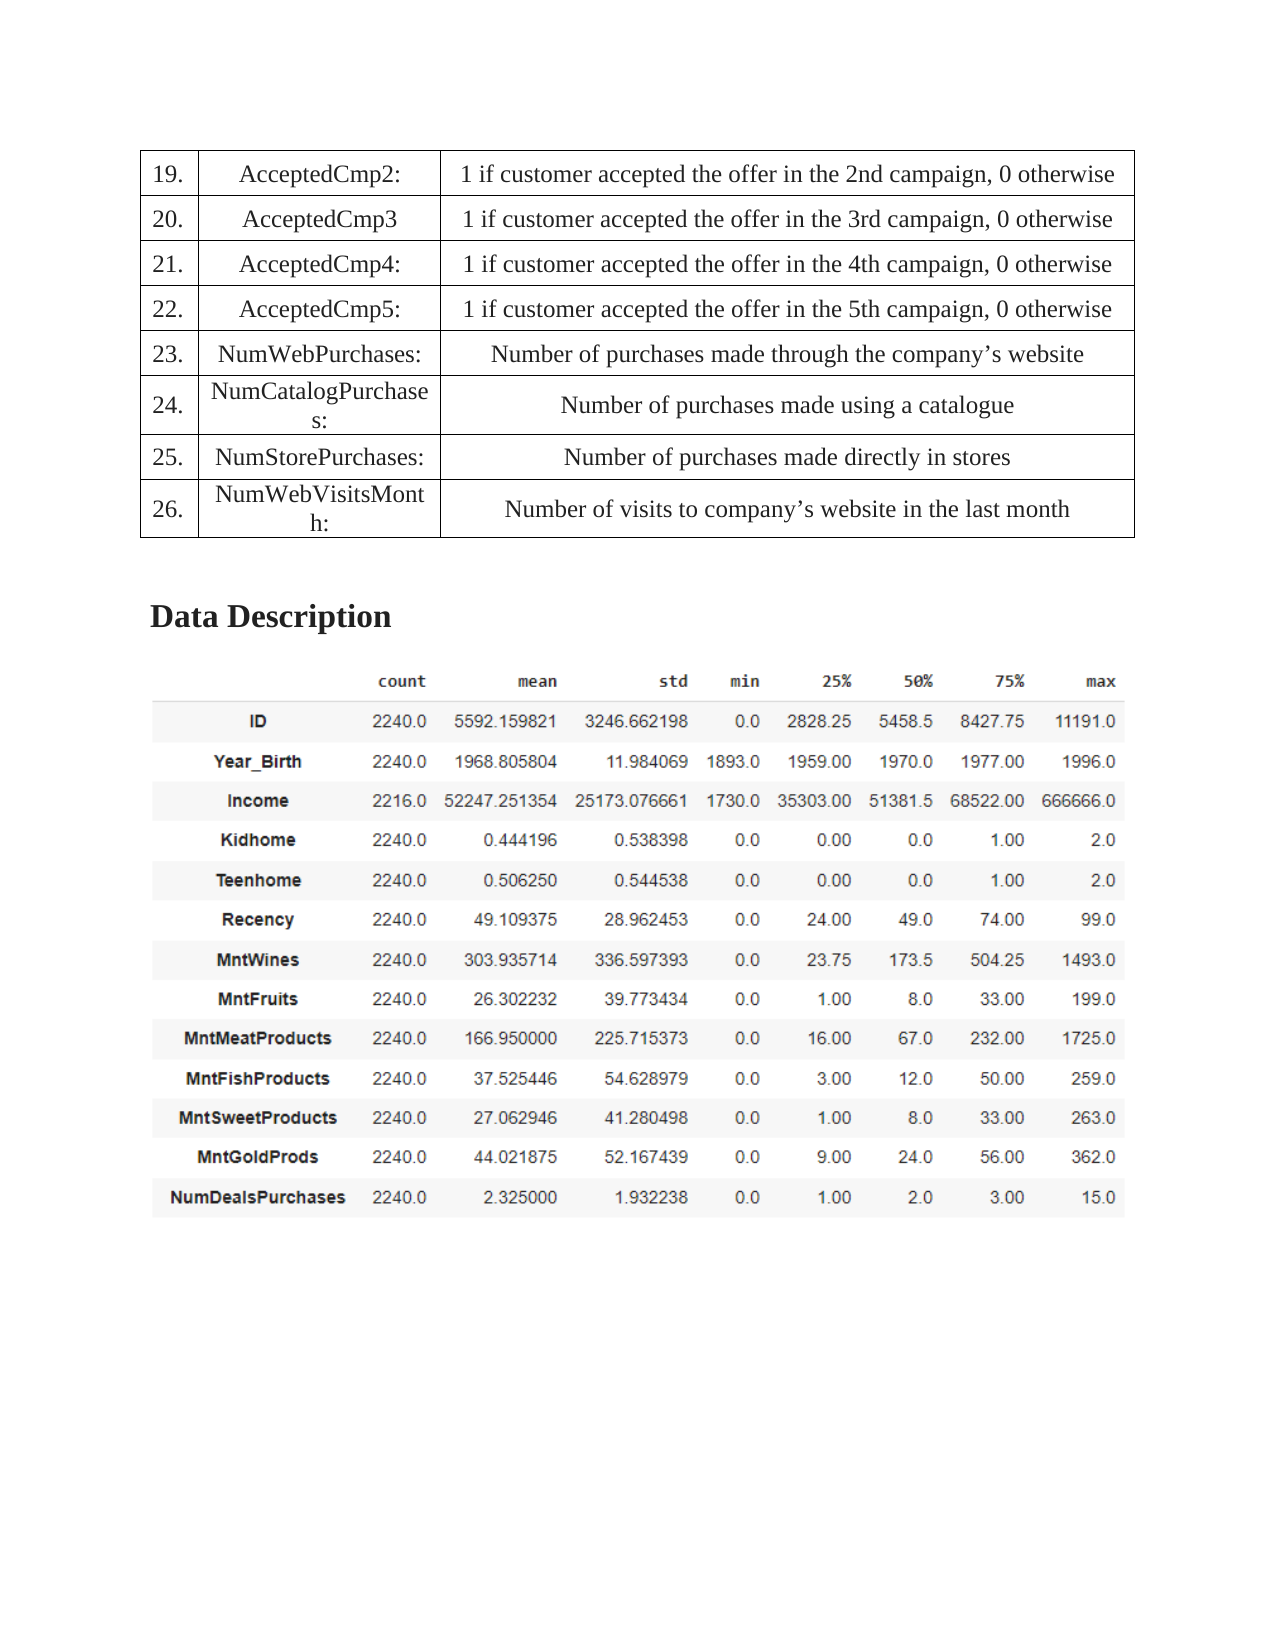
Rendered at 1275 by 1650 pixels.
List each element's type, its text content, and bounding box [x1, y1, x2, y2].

table_cell 1 if customer accepted the offer in the 5th campaign, 0 otherwise [441, 286, 1134, 330]
table_cell Number of purchases made using a catalogue [441, 376, 1134, 433]
table_cell [141, 241, 198, 285]
table_cell NumWebPurchases: [199, 331, 440, 375]
table_cell Number of visits to company’s website in the last month [441, 480, 1134, 537]
table_cell [141, 286, 198, 330]
table_cell 1 if customer accepted the offer in the 4th campaign, 0 otherwise [441, 241, 1134, 285]
table_cell [141, 331, 198, 375]
table_cell AcceptedCmp4: [199, 241, 440, 285]
picture [150, 663, 1125, 1220]
table_cell AcceptedCmp5: [199, 286, 440, 330]
table_cell NumStorePurchases: [199, 435, 440, 478]
table_cell [141, 151, 198, 195]
table_cell [141, 480, 198, 537]
table_cell Number of purchases made directly in stores [441, 435, 1134, 478]
table_cell [141, 376, 198, 433]
text Data Description [150, 596, 1125, 634]
table_cell AcceptedCmp2: [199, 151, 440, 195]
table_cell 1 if customer accepted the offer in the 2nd campaign, 0 otherwise [441, 151, 1134, 195]
table_cell Number of purchases made through the company’s website [441, 331, 1134, 375]
table_cell [141, 435, 198, 478]
table_cell AcceptedCmp3 [199, 196, 440, 240]
table_cell 1 if customer accepted the offer in the 3rd campaign, 0 otherwise [441, 196, 1134, 240]
table_cell [141, 196, 198, 240]
